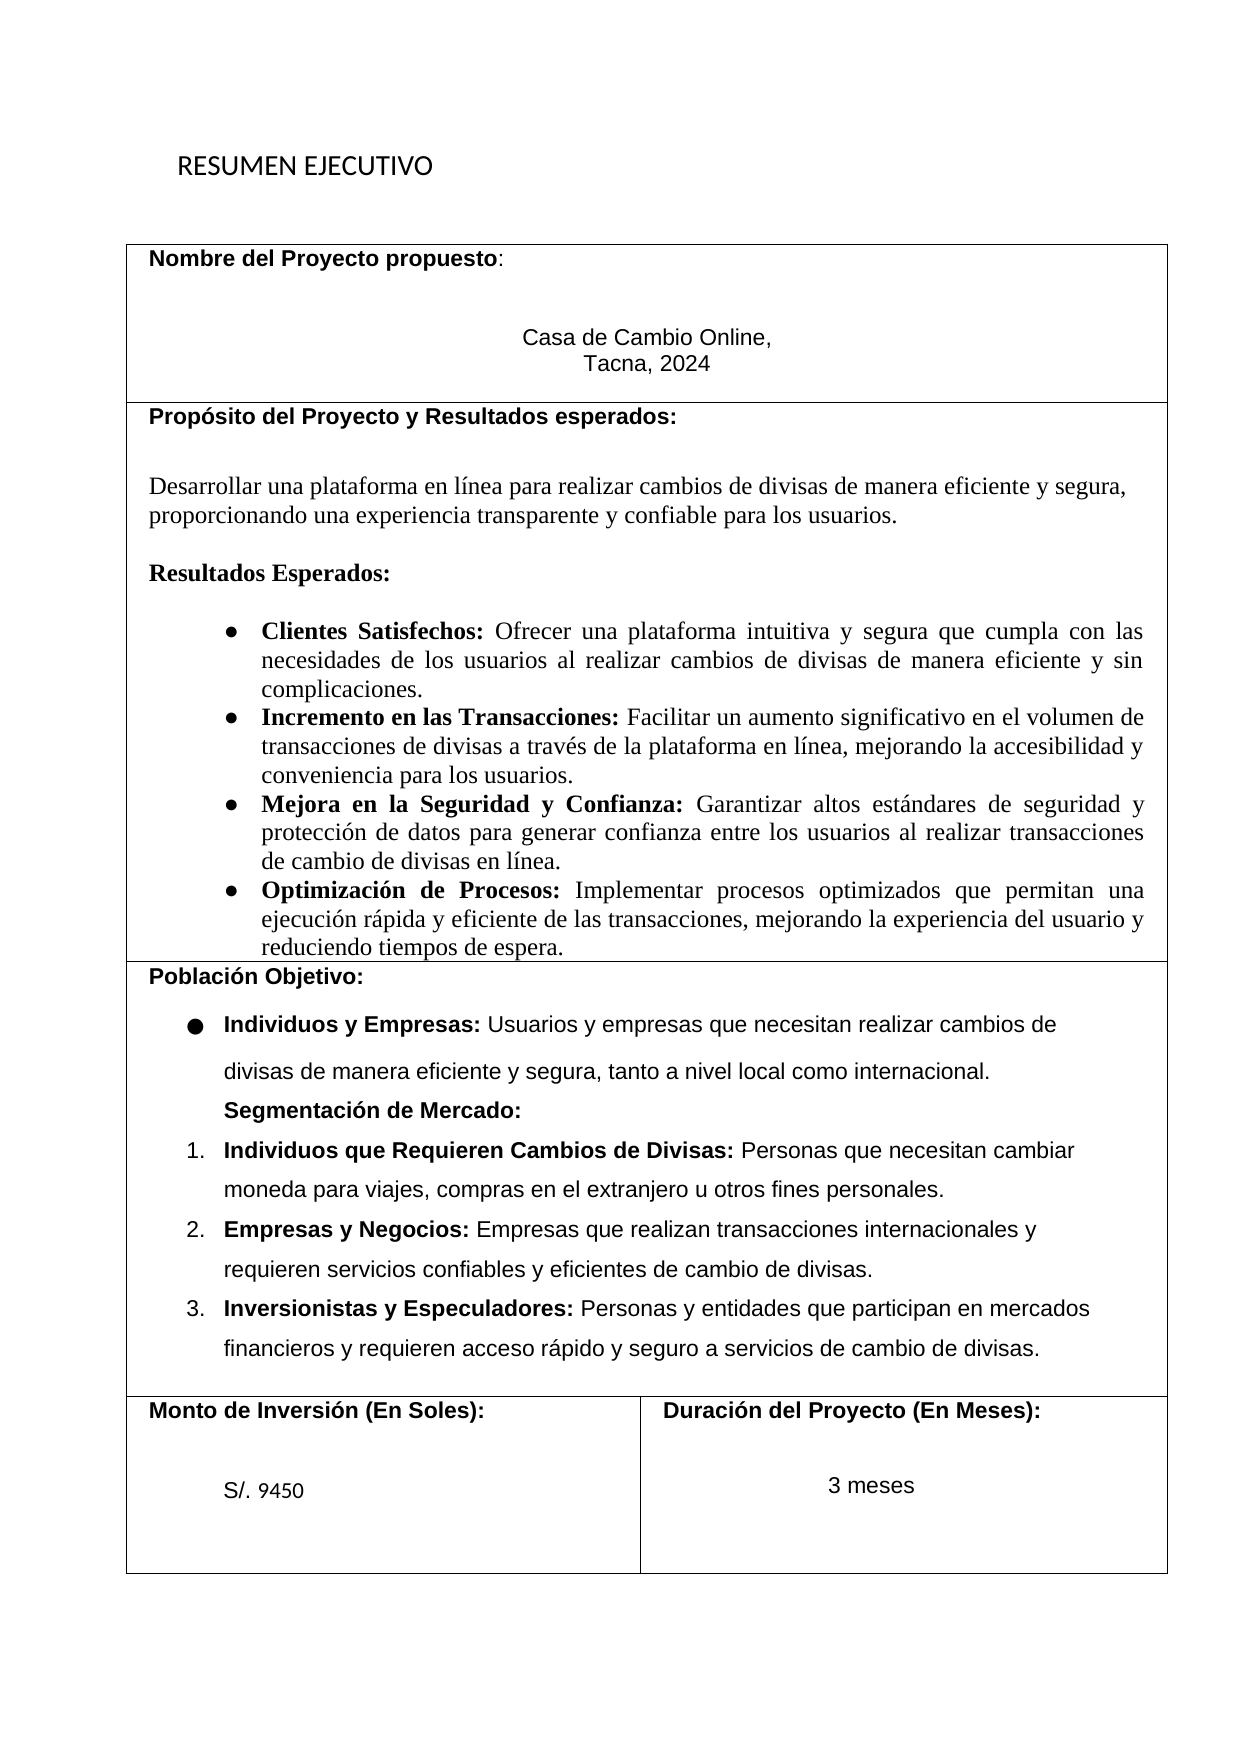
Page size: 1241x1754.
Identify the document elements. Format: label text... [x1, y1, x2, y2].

text RESUMEN EJECUTIVO [177, 147, 1223, 183]
table_cell Población Objetivo: Individuos y Empresas: Usuarios y empresas que necesitan realizar cambios de divisas de manera eficiente y segura, tanto a nivel local como internacional. Segmentación de Mercado: Individuos que Requieren Cambios de Divisas: Personas que necesitan cambiar moneda para viajes, compras en el extranjero u otros fines personales. Empresas y Negocios: Empresas que realizan transacciones internacionales y requieren servicios confiables y eficientes de cambio de divisas. Inversionistas y Especuladores: Personas y entidades que participan en mercados financieros y requieren acceso rápido y seguro a servicios de cambio de divisas. [127, 962, 1167, 1396]
table_cell Propósito del Proyecto y Resultados esperados: Desarrollar una plataforma en línea para realizar cambios de divisas de manera eficiente y segura, proporcionando una experiencia transparente y confiable para los usuarios. Resultados Esperados: Clientes Satisfechos: Ofrecer una plataforma intuitiva y segura que cumpla con las necesidades de los usuarios al realizar cambios de divisas de manera eficiente y sin complicaciones. Incremento en las Transacciones: Facilitar un aumento significativo en el volumen de transacciones de divisas a través de la plataforma en línea, mejorando la accesibilidad y conveniencia para los usuarios. Mejora en la Seguridad y Confianza: Garantizar altos estándares de seguridad y protección de datos para generar confianza entre los usuarios al realizar transacciones de cambio de divisas en línea. Optimización de Procesos: Implementar procesos optimizados que permitan una ejecución rápida y eficiente de las transacciones, mejorando la experiencia del usuario y reduciendo tiempos de espera. [127, 403, 1167, 961]
table_cell Monto de Inversión (En Soles): S/. 9450 [127, 1397, 640, 1573]
table_header Nombre del Proyecto propuesto: Casa de Cambio Online, Tacna, 2024 [127, 245, 1167, 402]
table_cell Duración del Proyecto (En Meses): 3 meses [641, 1397, 1167, 1573]
